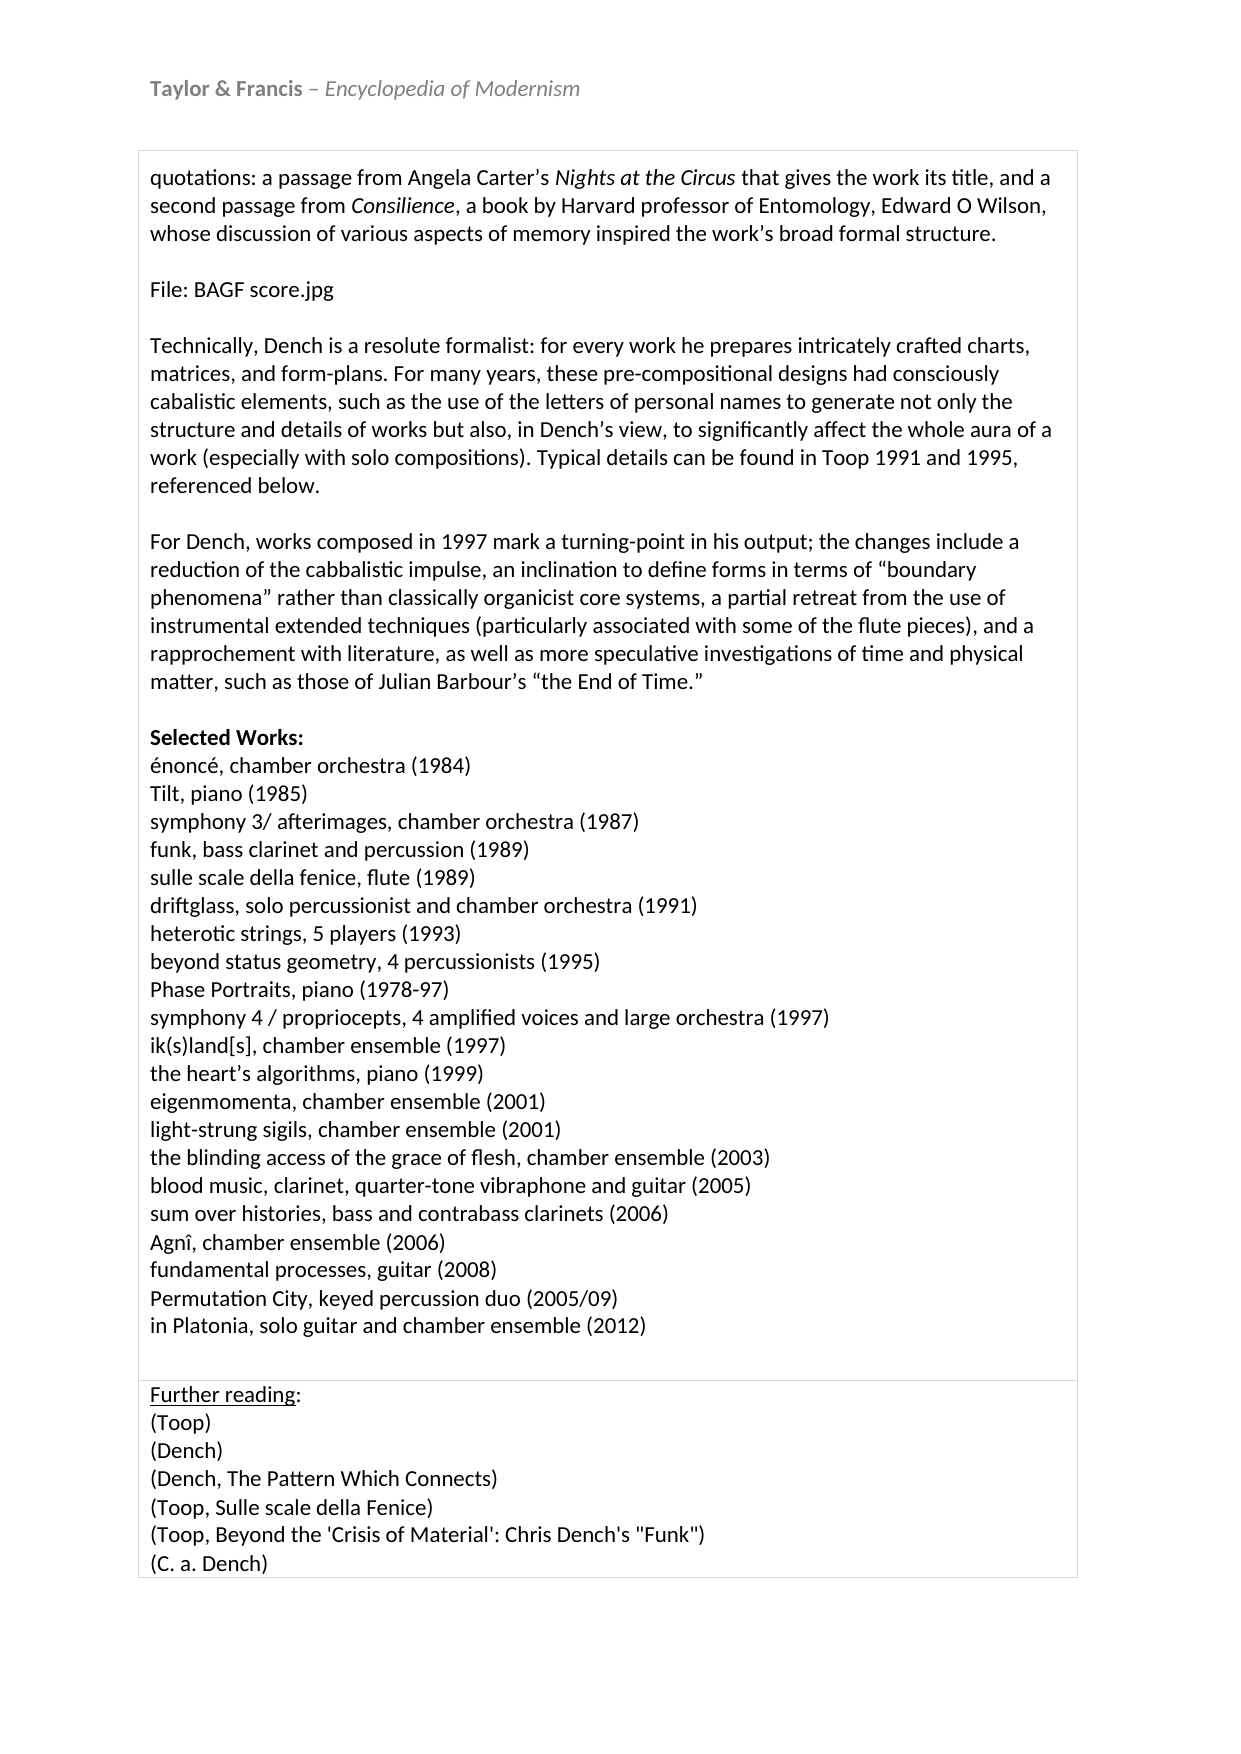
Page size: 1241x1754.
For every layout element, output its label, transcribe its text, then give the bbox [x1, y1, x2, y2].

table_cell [139, 151, 1077, 1379]
table_cell Further reading: [139, 1381, 1077, 1577]
